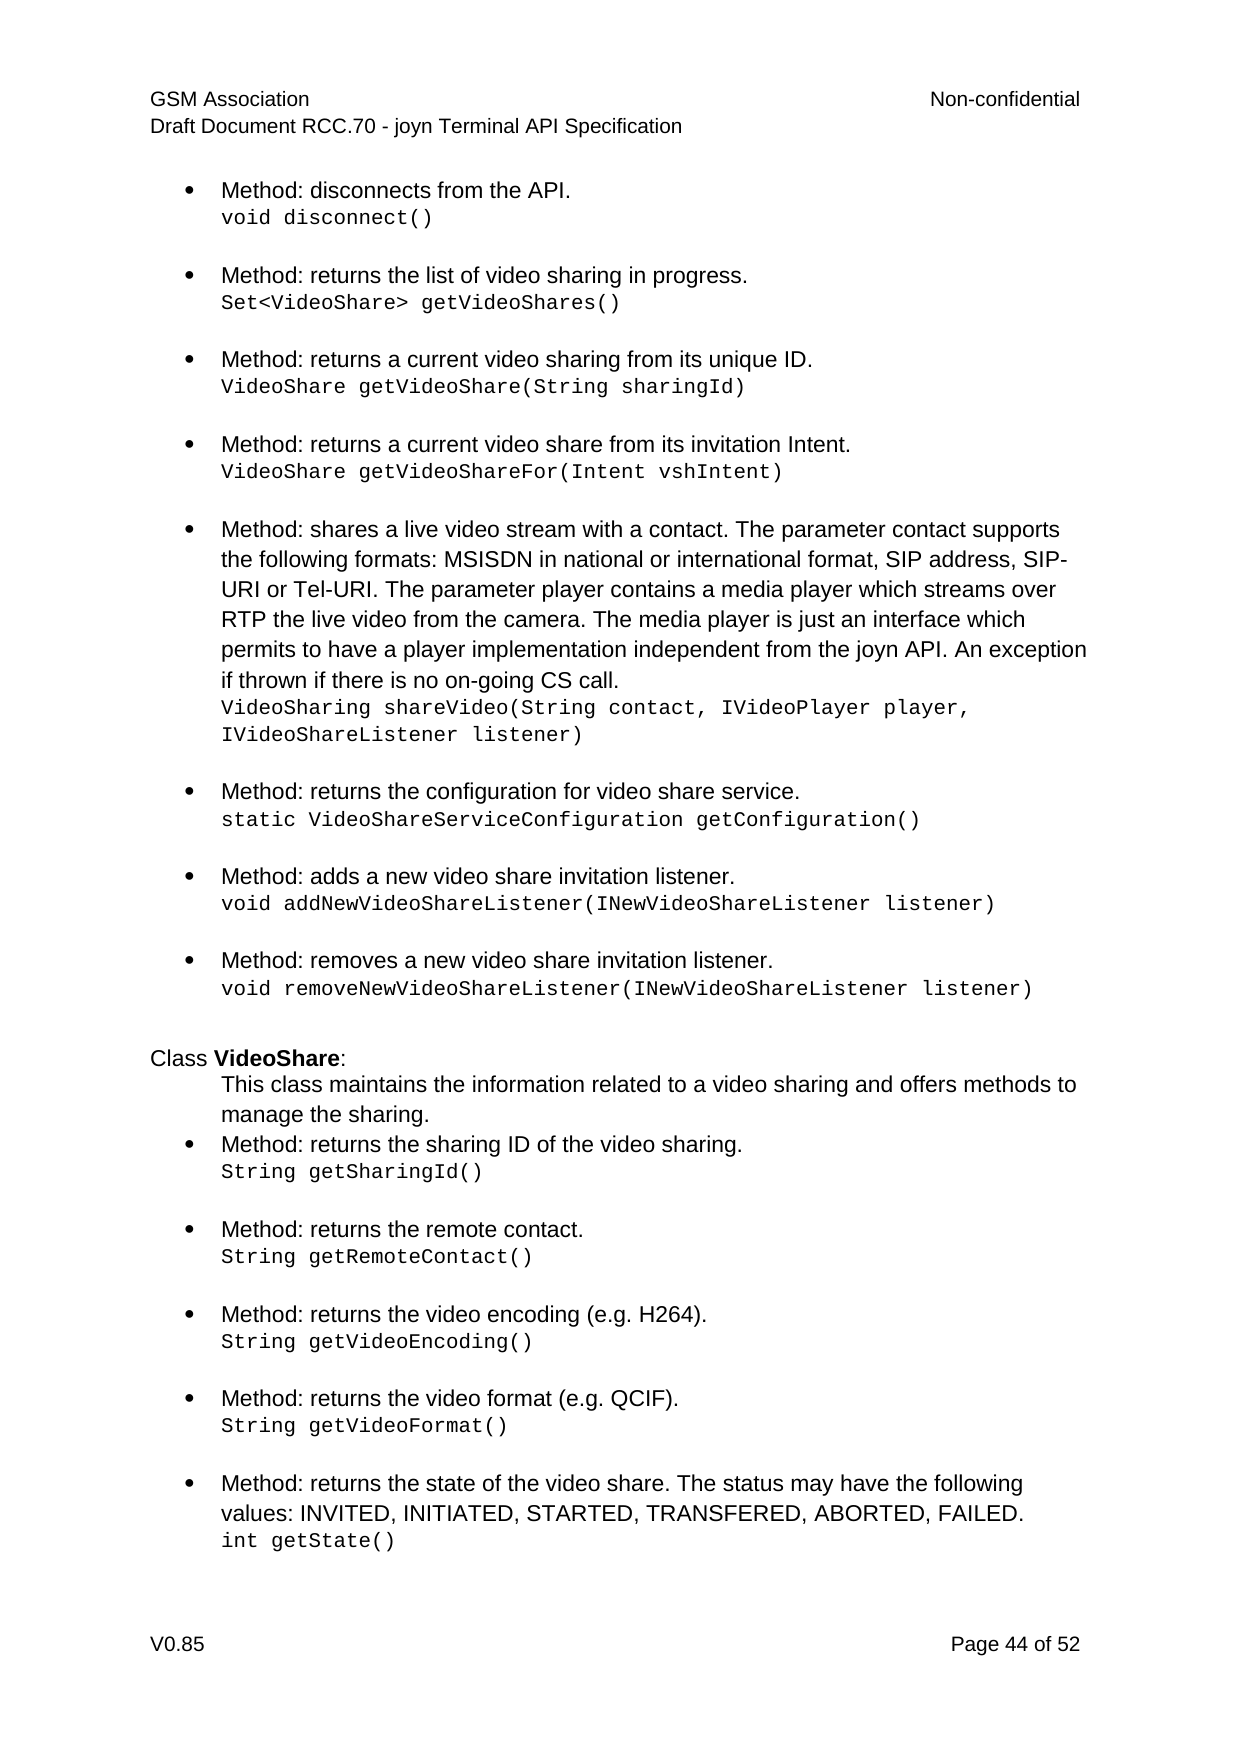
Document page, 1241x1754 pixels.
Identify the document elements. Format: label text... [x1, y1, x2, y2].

list Method: adds a new video share invitation listener. [185, 863, 1090, 889]
list This class maintains the information related to a video sharing and offers methods to manage the sharing. [221, 1071, 1090, 1127]
text VideoShare getVideoShareFor(Intent vshIntent) [221, 461, 1090, 485]
list Method: returns a current video share from its invitation Intent. [185, 431, 1090, 457]
list Method: returns the remote contact. [185, 1216, 1090, 1242]
text String getVideoEncoding() [221, 1331, 1090, 1354]
text void disconnect() [221, 207, 1090, 231]
text void removeNewVideoShareListener(INewVideoShareListener listener) [221, 978, 1090, 1001]
text VideoSharing shareVideo(String contact, IVideoPlayer player, IVideoShareListener listener) [221, 697, 1090, 748]
list Method: returns the list of video sharing in progress. [185, 262, 1090, 288]
text Set<VideoShare> getVideoShares() [221, 292, 1090, 316]
text int getState() [221, 1530, 1090, 1554]
list Method: returns the video encoding (e.g. H264). [185, 1301, 1090, 1327]
list Method: disconnects from the API. [185, 177, 1090, 203]
list Method: shares a live video stream with a contact. The parameter contact supports the following formats: MSISDN in national or international format, SIP address, SIP-URI or Tel-URI. The parameter player contains a media player which streams over RTP the live video from the camera. The media player is just an interface which permits to have a player implementation independent from the joyn API. An exception if thrown if there is no on-going CS call. [185, 516, 1090, 693]
text VideoShare getVideoShare(String sharingId) [221, 377, 1090, 400]
text Class VideoShare: [150, 1044, 1090, 1071]
list Method: returns the configuration for video share service. [185, 778, 1090, 805]
text static VideoShareServiceConfiguration getConfiguration() [221, 808, 1090, 832]
list Method: returns the state of the video share. The status may have the following values: INVITED, INITIATED, STARTED, TRANSFERED, ABORTED, FAILED. [185, 1470, 1090, 1526]
list Method: returns the video format (e.g. QCIF). [185, 1385, 1090, 1411]
text String getSharingId() [221, 1162, 1090, 1185]
list Method: returns the sharing ID of the video sharing. [185, 1131, 1090, 1158]
list Method: returns a current video sharing from its unique ID. [185, 346, 1090, 373]
text String getRemoteContact() [221, 1246, 1090, 1270]
text String getVideoFormat() [221, 1415, 1090, 1439]
list Method: removes a new video share invitation listener. [185, 947, 1090, 974]
text void addNewVideoShareListener(INewVideoShareListener listener) [221, 893, 1090, 917]
